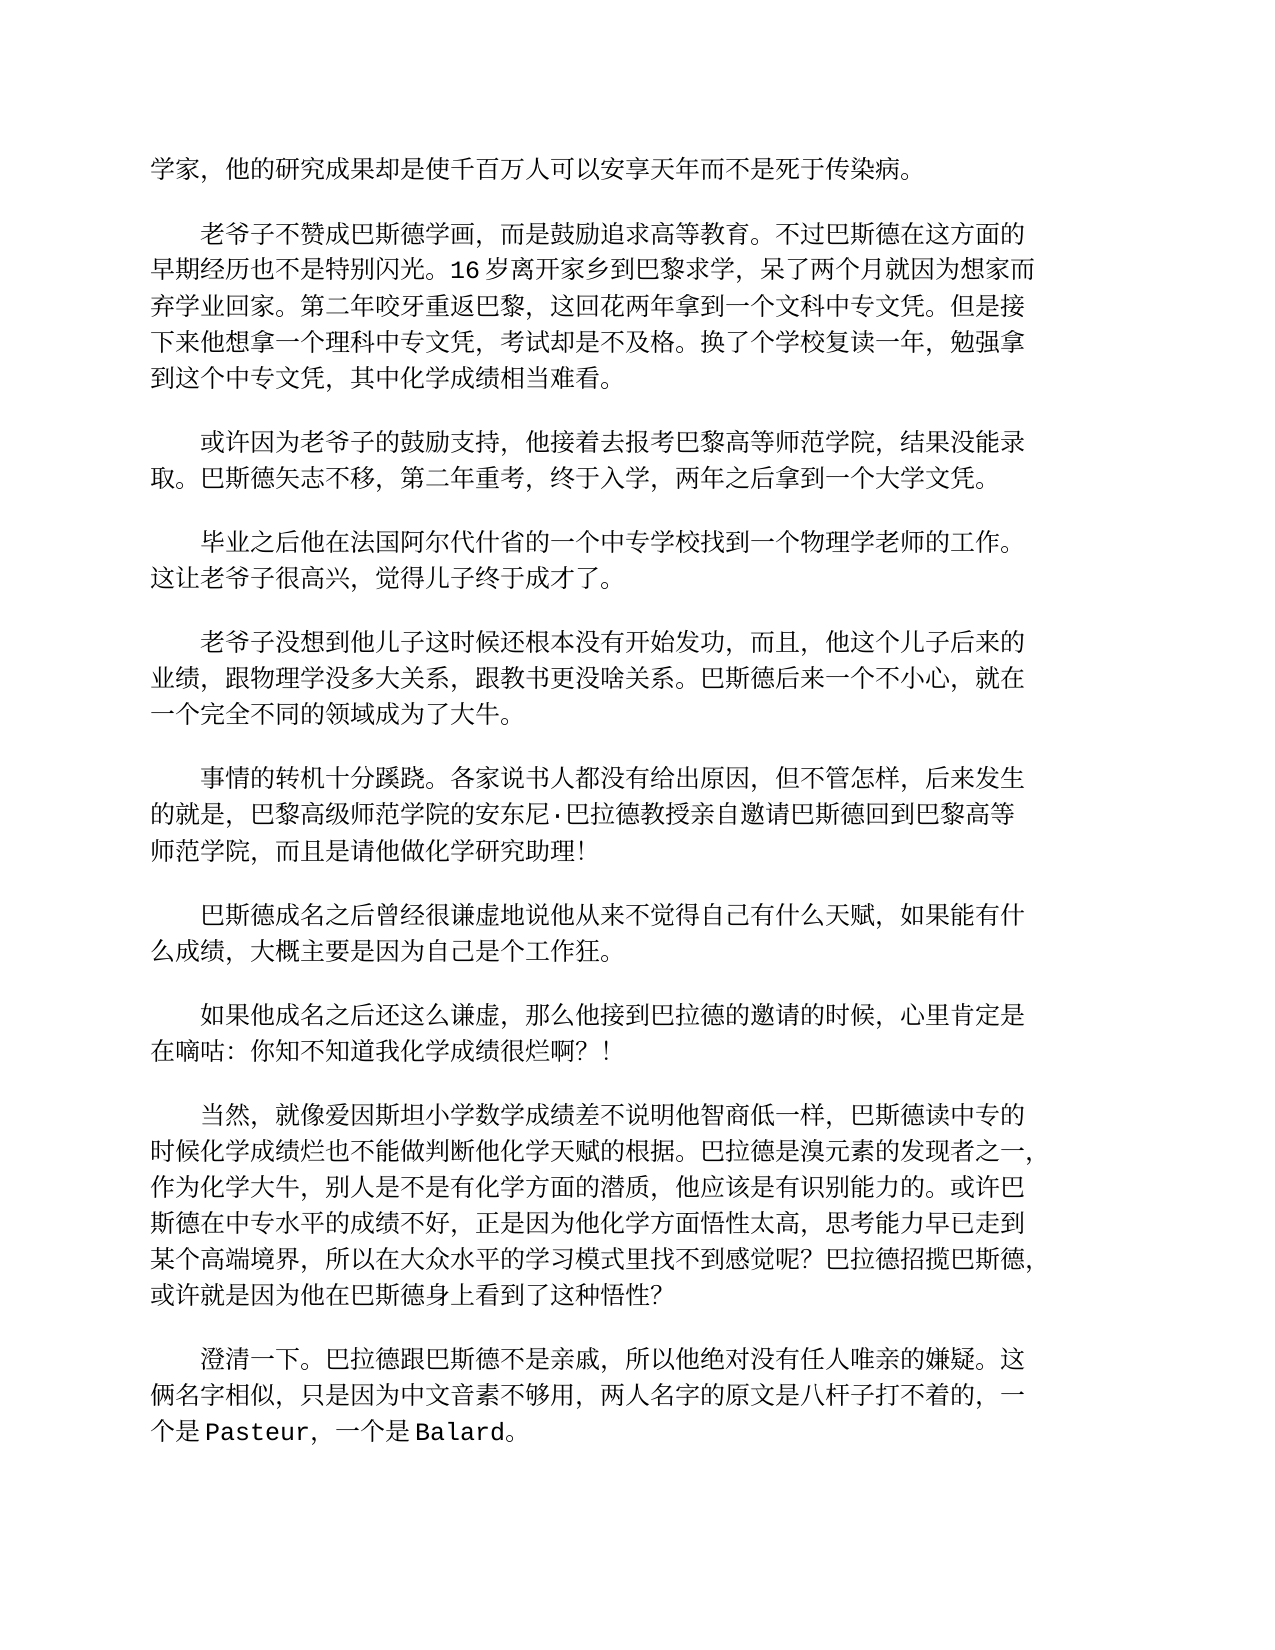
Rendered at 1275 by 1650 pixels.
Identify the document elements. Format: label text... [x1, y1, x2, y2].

text 到这个中专文凭，其中化学成绩相当难看。 [150, 358, 1125, 394]
text 如果他成名之后还这么谦虚，那么他接到巴拉德的邀请的时候，心里肯定是 [150, 996, 1125, 1032]
text 老爷子没想到他儿子这时候还根本没有开始发功，而且，他这个儿子后来的 [150, 623, 1125, 659]
text 某个高端境界，所以在大众水平的学习模式里找不到感觉呢？巴拉德招揽巴斯德， [150, 1240, 1125, 1276]
text 学家，他的研究成果却是使千百万人可以安享天年而不是死于传染病。 [150, 150, 1125, 186]
text 下来他想拿一个理科中专文凭，考试却是不及格。换了个学校复读一年，勉强拿 [150, 322, 1125, 358]
text 或许因为老爷子的鼓励支持，他接着去报考巴黎高等师范学院，结果没能录 [150, 423, 1125, 458]
text 当然，就像爱因斯坦小学数学成绩差不说明他智商低一样，巴斯德读中专的 [150, 1096, 1125, 1132]
text 或许就是因为他在巴斯德身上看到了这种悟性？ [150, 1276, 1125, 1312]
text 俩名字相似，只是因为中文音素不够用，两人名字的原文是八杆子打不着的，一 [150, 1376, 1125, 1412]
text 老爷子不赞成巴斯德学画，而是鼓励追求高等教育。不过巴斯德在这方面的 [150, 214, 1125, 250]
text 在嘀咕：你知不知道我化学成绩很烂啊？！ [150, 1032, 1125, 1068]
text 取。巴斯德矢志不移，第二年重考，终于入学，两年之后拿到一个大学文凭。 [150, 458, 1125, 494]
text 弃学业回家。第二年咬牙重返巴黎，这回花两年拿到一个文科中专文凭。但是接 [150, 286, 1125, 322]
text 时候化学成绩烂也不能做判断他化学天赋的根据。巴拉德是溴元素的发现者之一， [150, 1132, 1125, 1168]
text 一个完全不同的领域成为了大牛。 [150, 695, 1125, 731]
text 的就是，巴黎高级师范学院的安东尼·巴拉德教授亲自邀请巴斯德回到巴黎高等 [150, 795, 1125, 831]
text 斯德在中专水平的成绩不好，正是因为他化学方面悟性太高，思考能力早已走到 [150, 1204, 1125, 1240]
text 巴斯德成名之后曾经很谦虚地说他从来不觉得自己有什么天赋，如果能有什 [150, 896, 1125, 932]
text 这让老爷子很高兴，觉得儿子终于成才了。 [150, 559, 1125, 595]
text 师范学院，而且是请他做化学研究助理！ [150, 831, 1125, 867]
text 事情的转机十分蹊跷。各家说书人都没有给出原因，但不管怎样，后来发生 [150, 759, 1125, 795]
text 作为化学大牛，别人是不是有化学方面的潜质，他应该是有识别能力的。或许巴 [150, 1168, 1125, 1204]
text 毕业之后他在法国阿尔代什省的一个中专学校找到一个物理学老师的工作。 [150, 523, 1125, 559]
text 么成绩，大概主要是因为自己是个工作狂。 [150, 932, 1125, 967]
text 个是Pasteur，一个是Balard。 [150, 1412, 1125, 1448]
text 早期经历也不是特别闪光。16岁离开家乡到巴黎求学，呆了两个月就因为想家而 [150, 250, 1125, 286]
text 澄清一下。巴拉德跟巴斯德不是亲戚，所以他绝对没有任人唯亲的嫌疑。这 [150, 1340, 1125, 1376]
text 业绩，跟物理学没多大关系，跟教书更没啥关系。巴斯德后来一个不小心，就在 [150, 659, 1125, 695]
